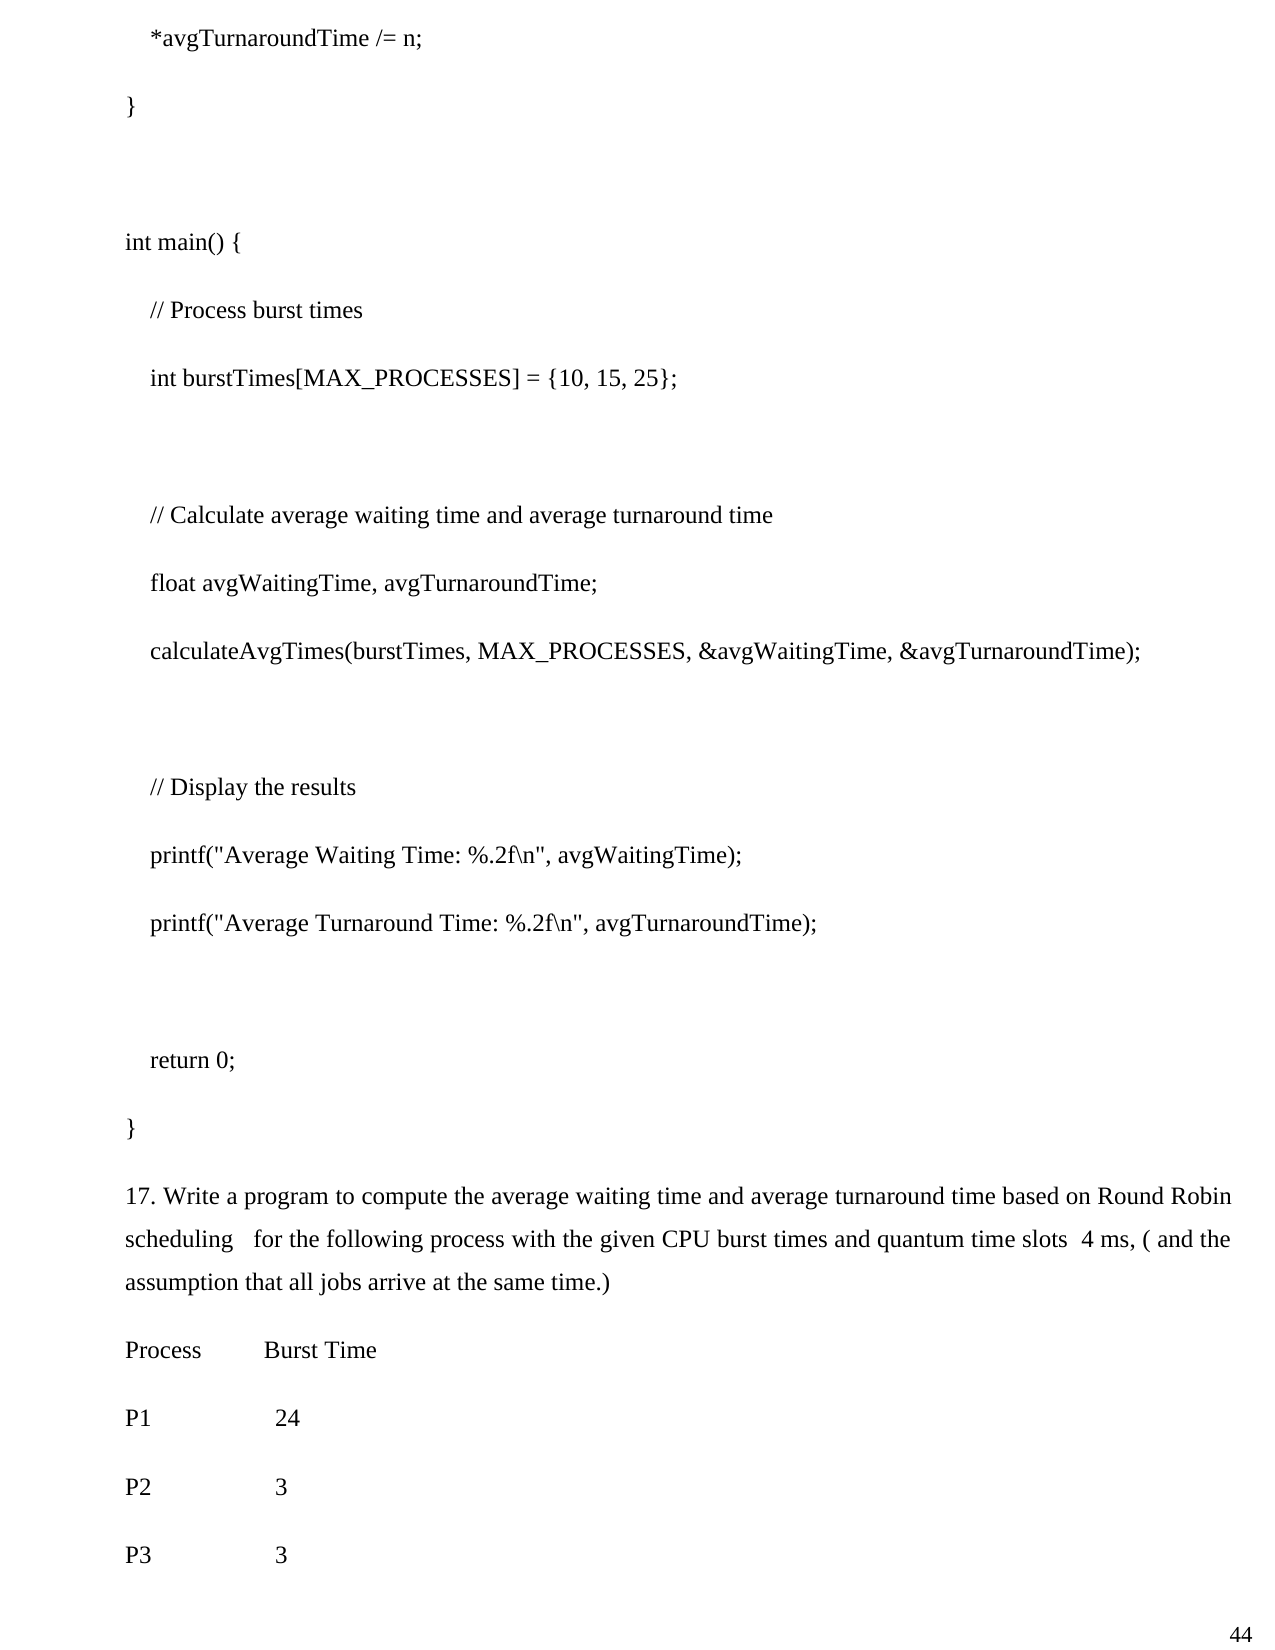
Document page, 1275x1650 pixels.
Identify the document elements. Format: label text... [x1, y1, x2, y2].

text // Display the results [125, 772, 1233, 801]
text // Calculate average waiting time and average turnaround time [125, 500, 1233, 528]
text calculateAvgTimes(burstTimes, MAX_PROCESSES, &avgWaitingTime, &avgTurnaroundTime); [125, 636, 1233, 665]
text P2 3 [125, 1472, 1233, 1500]
text return 0; [125, 1045, 1233, 1073]
text int burstTimes[MAX_PROCESSES] = {10, 15, 25}; [125, 363, 1233, 392]
text printf("Average Turnaround Time: %.2f\n", avgTurnaroundTime); [125, 908, 1233, 937]
text *avgTurnaroundTime /= n; [125, 23, 1233, 52]
text Process Burst Time [125, 1335, 1233, 1364]
text // Process burst times [125, 295, 1233, 324]
text } [125, 1113, 1233, 1142]
text int main() { [125, 227, 1233, 256]
text P1 24 [125, 1403, 1233, 1432]
text printf("Average Waiting Time: %.2f\n", avgWaitingTime); [125, 840, 1233, 869]
text float avgWaitingTime, avgTurnaroundTime; [125, 568, 1233, 597]
text 17. Write a program to compute the average waiting time and average turnaround time based on Round Robin scheduling for the following process with the given CPU burst times and quantum time slots 4 ms, ( and the assumption that all jobs arrive at the same time.) [125, 1181, 1233, 1296]
text P3 3 [125, 1540, 1233, 1568]
text } [125, 91, 1233, 120]
